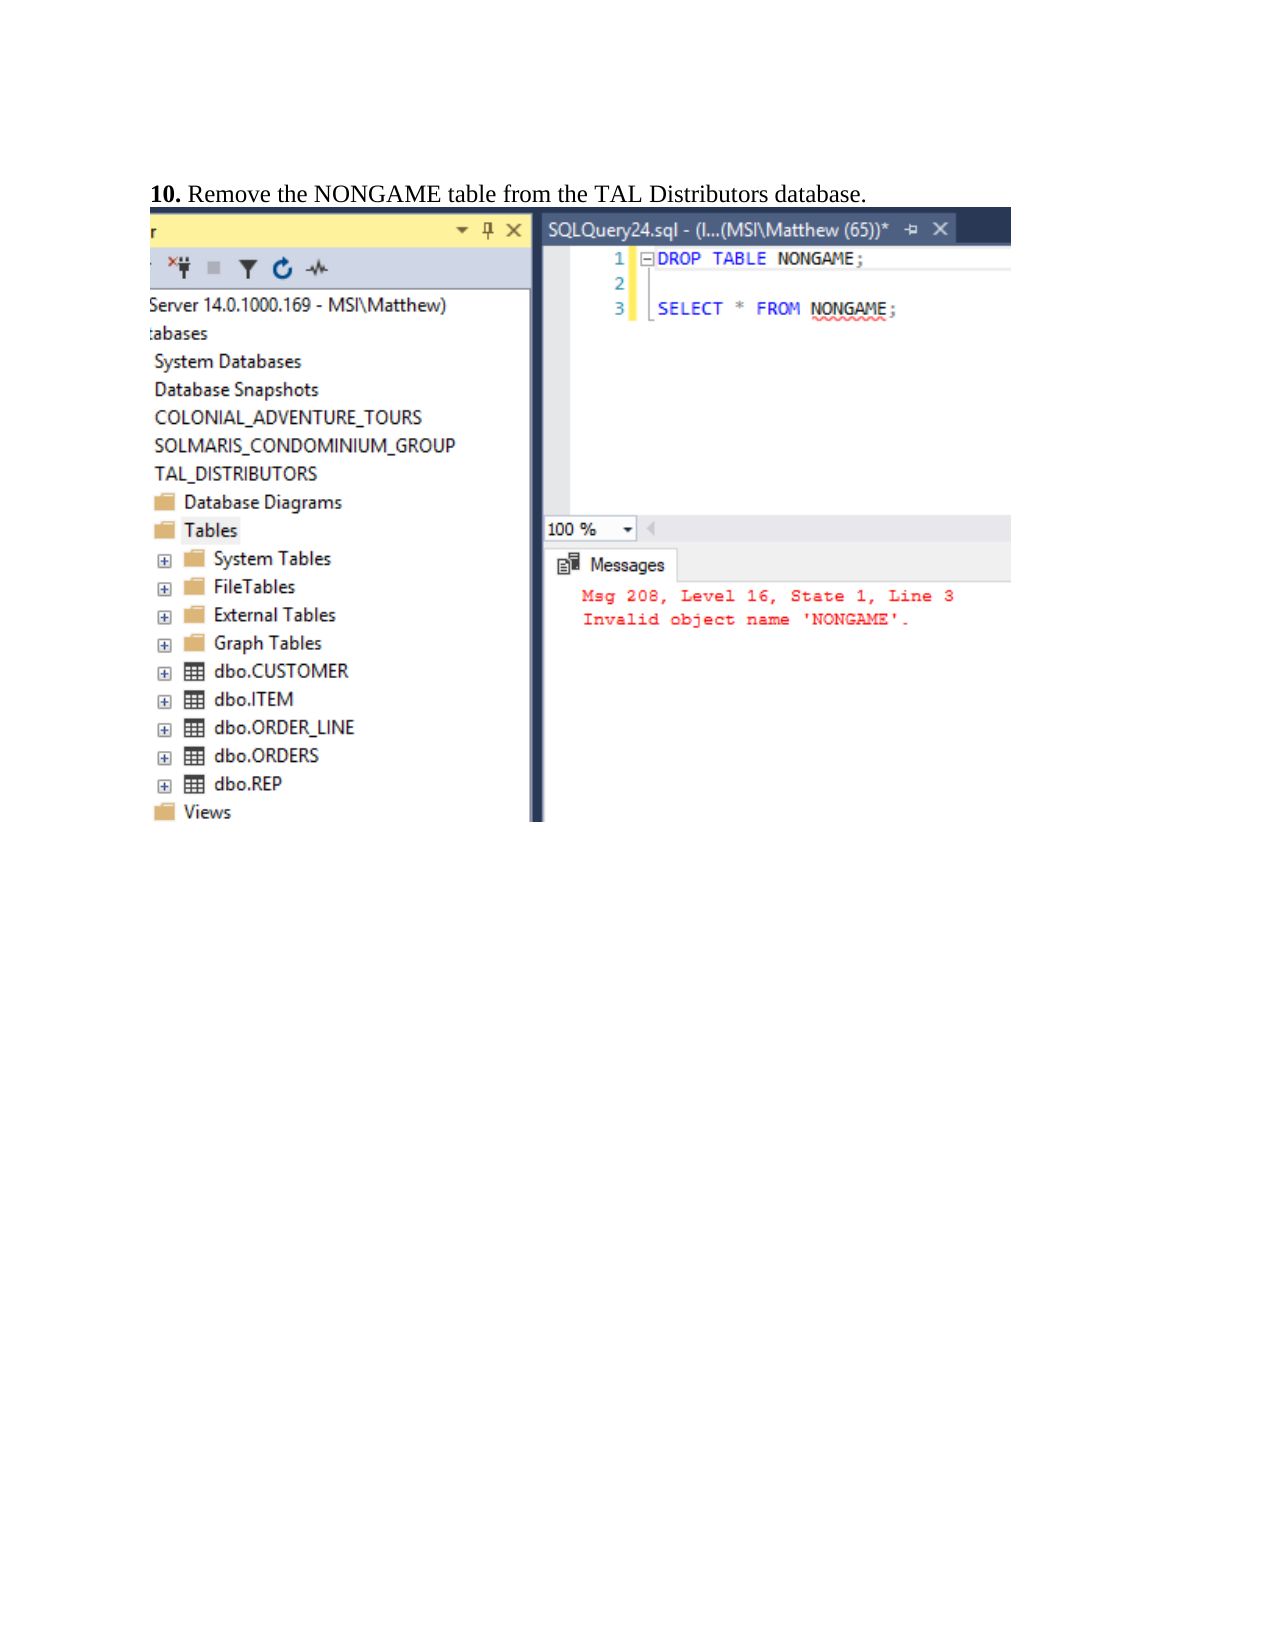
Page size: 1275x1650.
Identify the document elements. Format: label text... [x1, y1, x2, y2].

picture [150, 207, 1011, 822]
